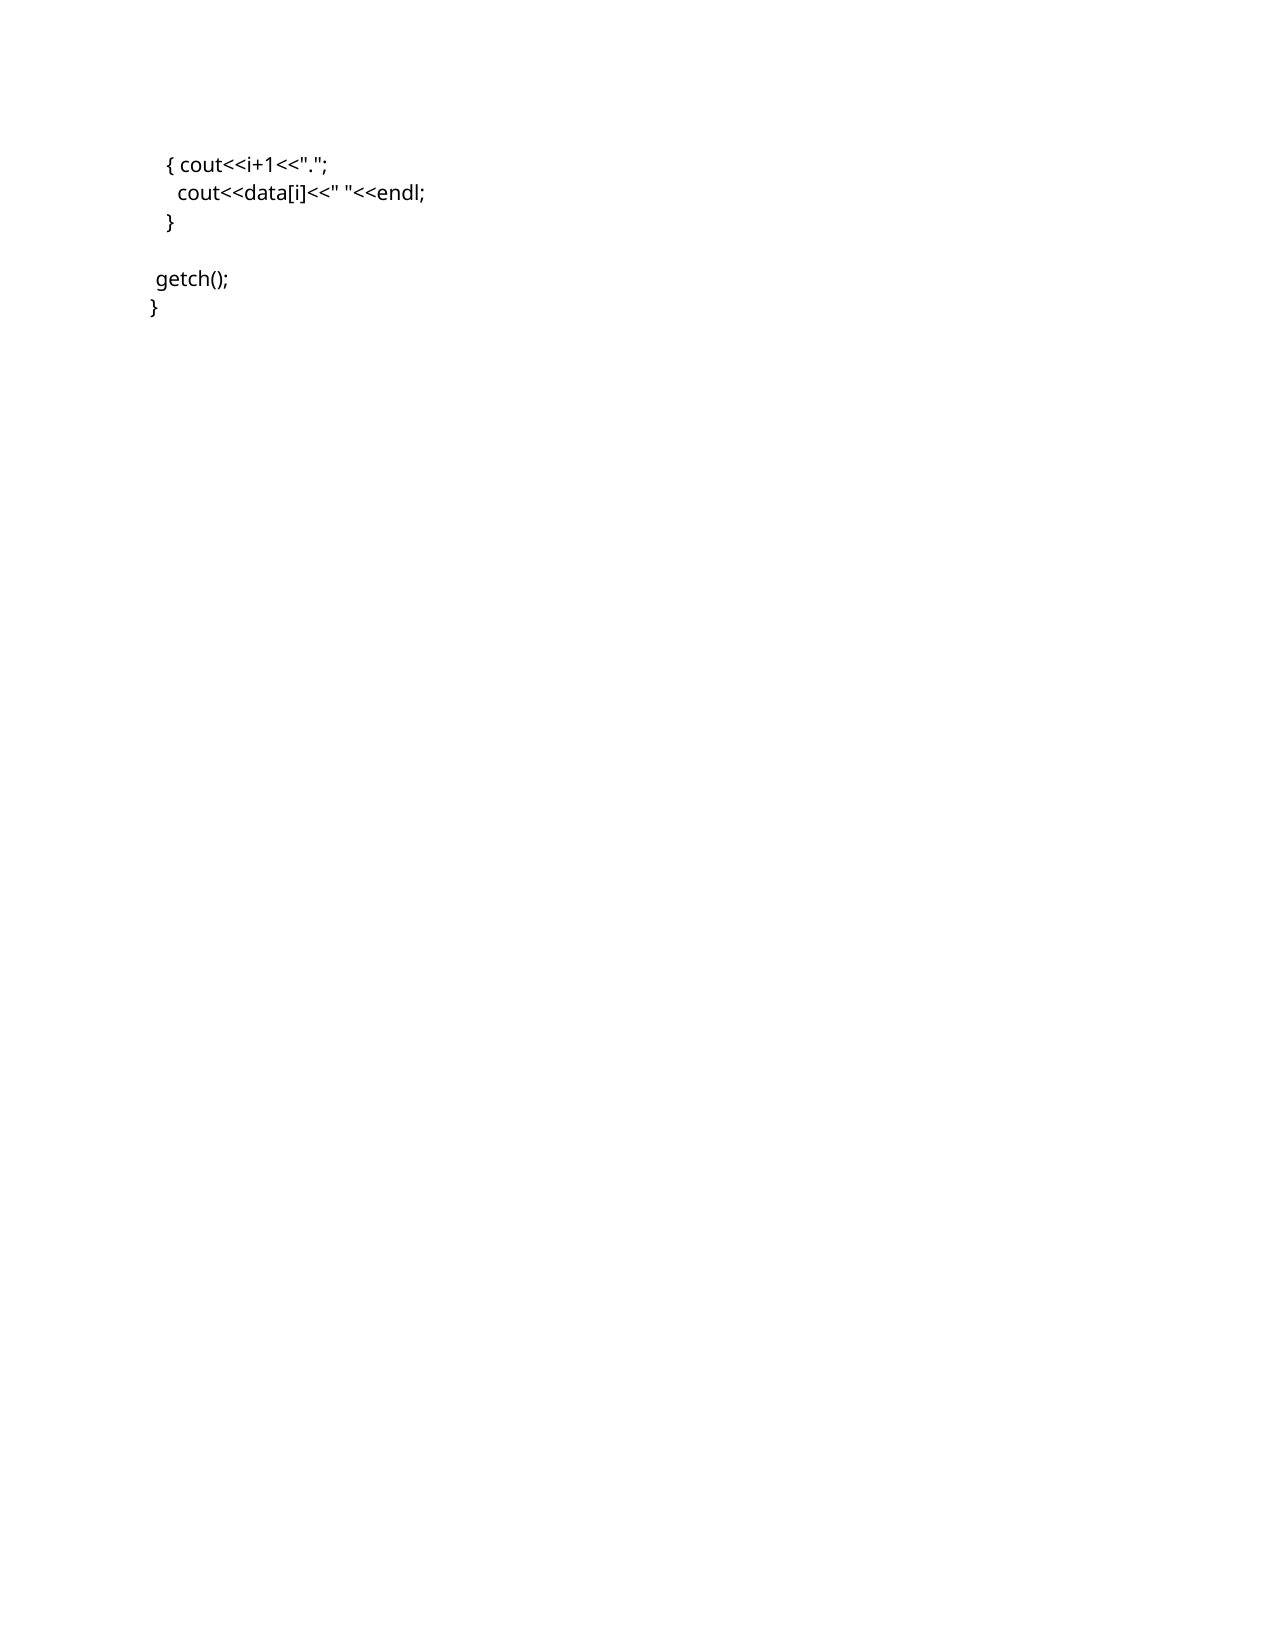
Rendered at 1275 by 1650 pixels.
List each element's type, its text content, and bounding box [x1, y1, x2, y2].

text } [150, 207, 1125, 235]
text } [150, 292, 1125, 321]
text getch(); [150, 264, 1125, 292]
text cout<<data[i]<<" "<<endl; [150, 178, 1125, 207]
text { cout<<i+1<<"."; [150, 150, 1125, 178]
